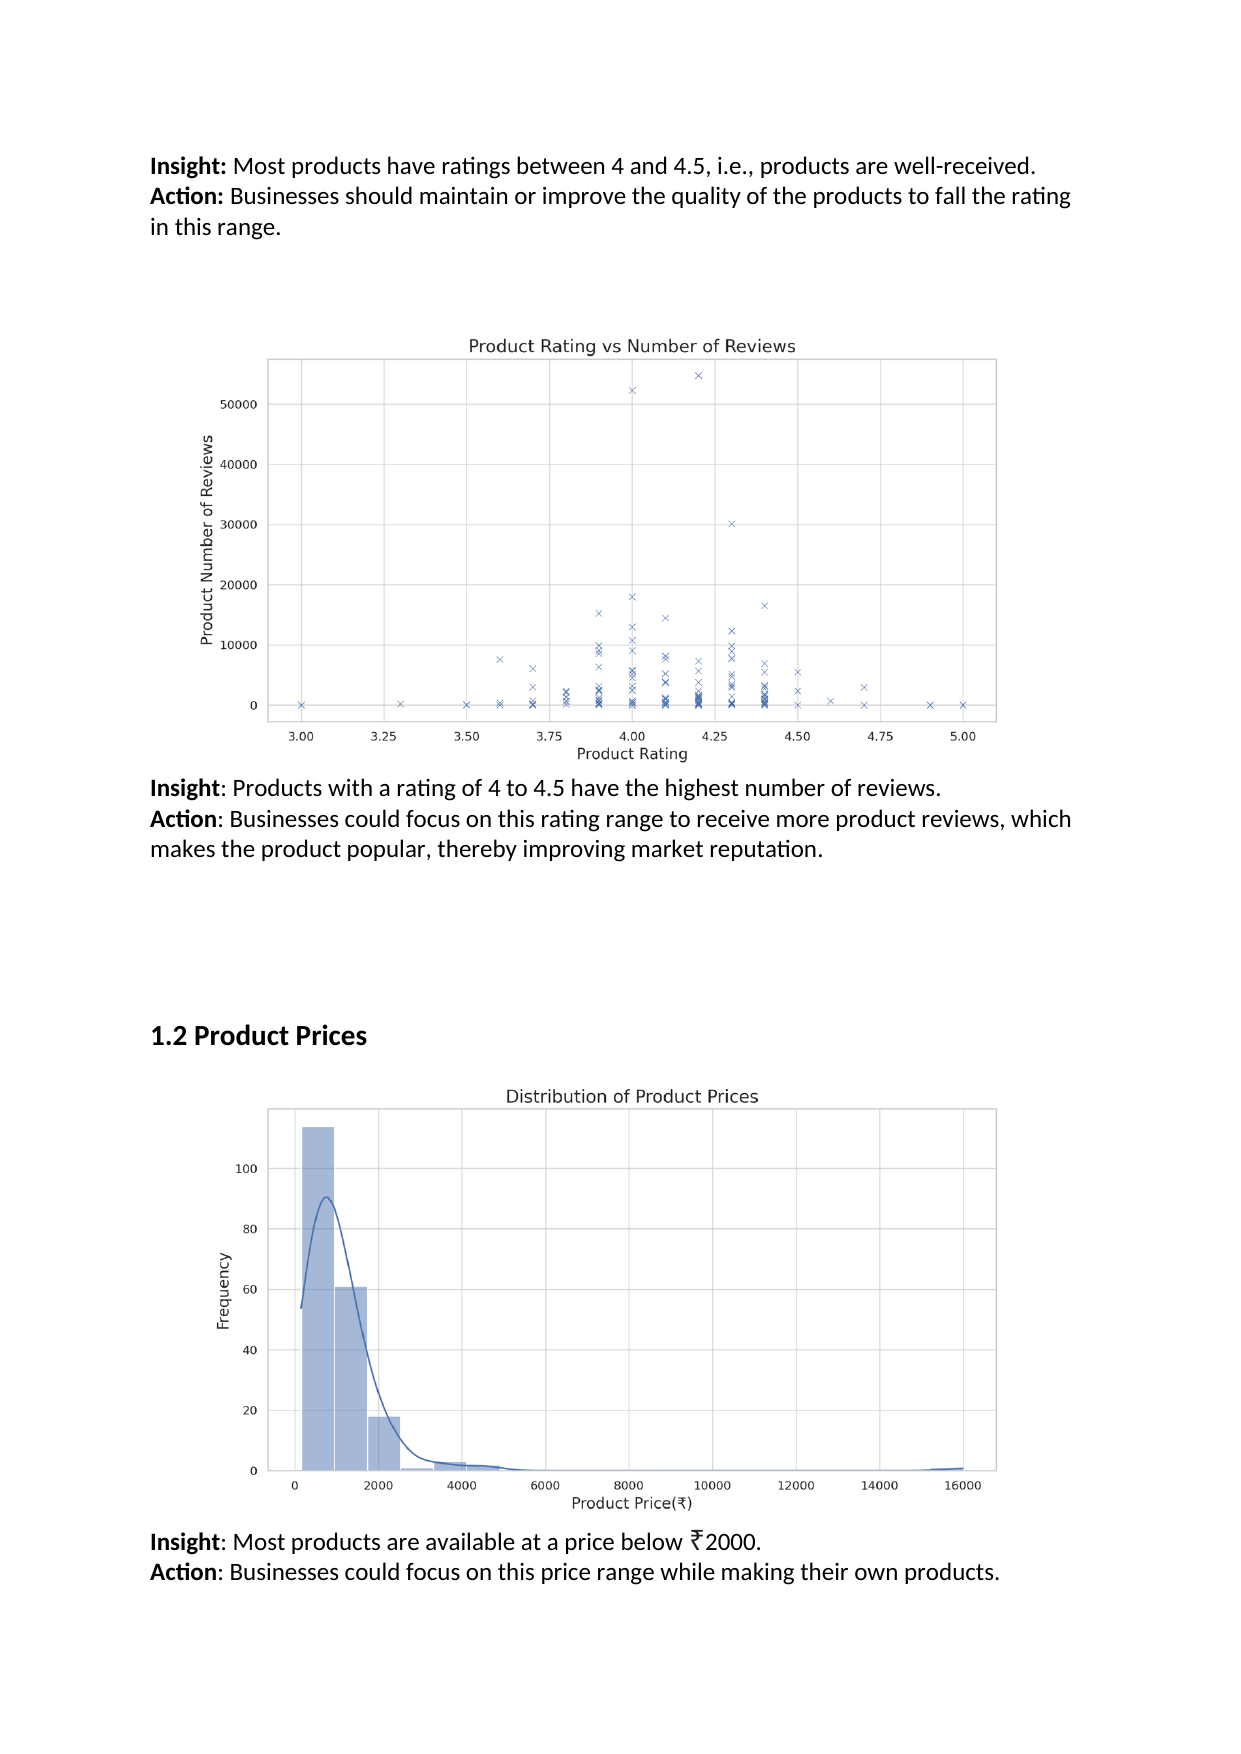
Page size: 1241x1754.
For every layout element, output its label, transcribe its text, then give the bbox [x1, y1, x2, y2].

text Action: Businesses could focus on this rating range to receive more product reviews, which makes the product popular, thereby improving market reputation. [150, 803, 1090, 864]
text Action: Businesses should maintain or improve the quality of the products to fall the rating in this range. [150, 181, 1090, 242]
picture [150, 302, 1090, 773]
text Insight: Most products are available at a price below ₹2000. [150, 1522, 689, 1556]
picture [150, 1052, 1090, 1522]
text Insight: Products with a rating of 4 to 4.5 have the highest number of reviews. [150, 773, 1090, 803]
text Insight: Most products have ratings between 4 and 4.5, i.e., products are well-received. [150, 150, 1090, 181]
text Insight: Most products are available at a price below ₹2000. [705, 1522, 1090, 1556]
text Action: Businesses could focus on this price range while making their own products. [150, 1556, 1090, 1587]
text 1.2 Product Prices [150, 1017, 1090, 1052]
